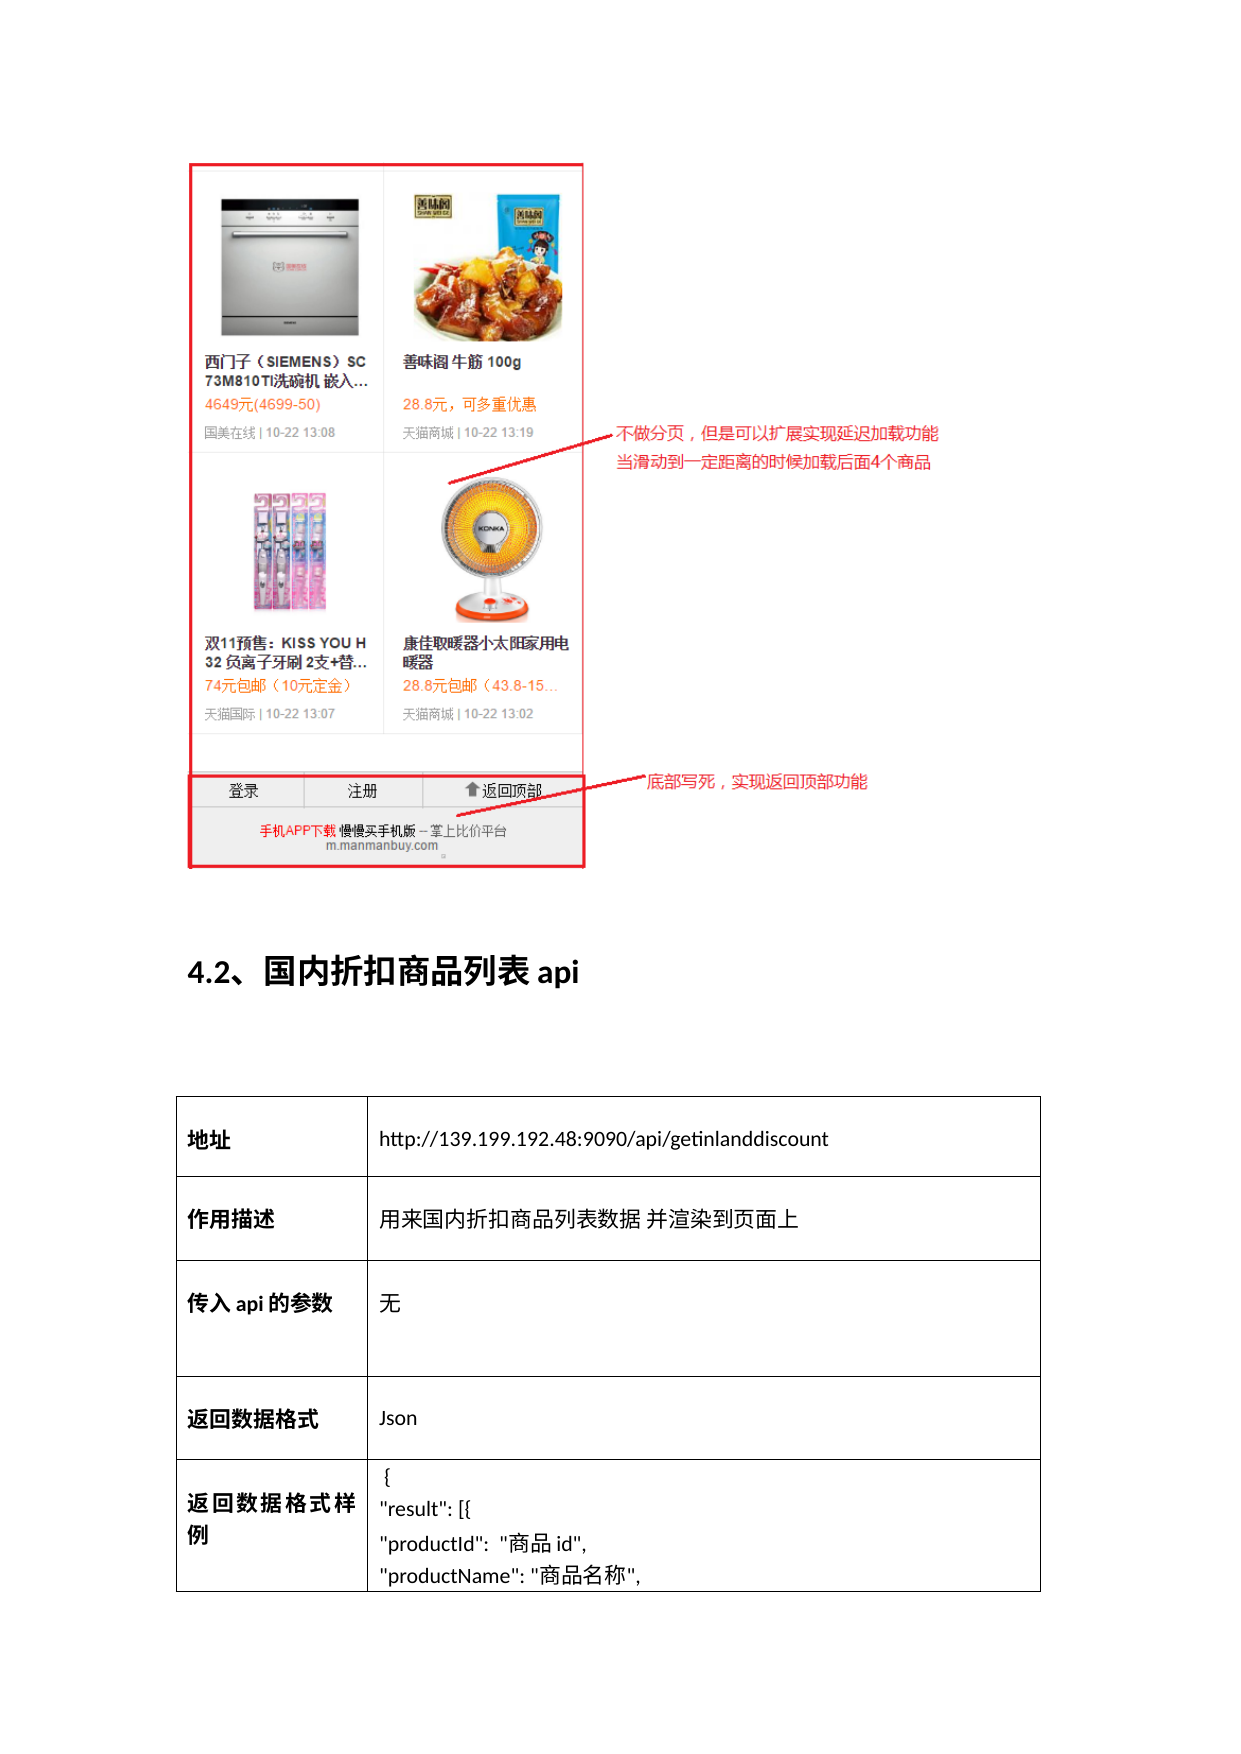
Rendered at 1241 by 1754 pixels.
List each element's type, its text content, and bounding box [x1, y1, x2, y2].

table_header 地址 [177, 1097, 367, 1176]
table_cell 返回数据格式 [177, 1377, 367, 1459]
table_cell 用来国内折扣商品列表数据 并渲染到页面上 [368, 1177, 1040, 1259]
picture [187, 162, 1052, 869]
table_cell 作用描述 [177, 1177, 367, 1259]
table_cell Json [368, 1377, 1040, 1459]
table_cell 返回数据格式样例 [177, 1460, 367, 1591]
subtitle 4.2、国内折扣商品列表api [187, 937, 1053, 1002]
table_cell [368, 1460, 1040, 1591]
table_cell 无 [368, 1261, 1040, 1376]
table_header http://139.199.192.48:9090/api/getinlanddiscount [368, 1097, 1040, 1176]
table_cell 传入api的参数 [177, 1261, 367, 1376]
